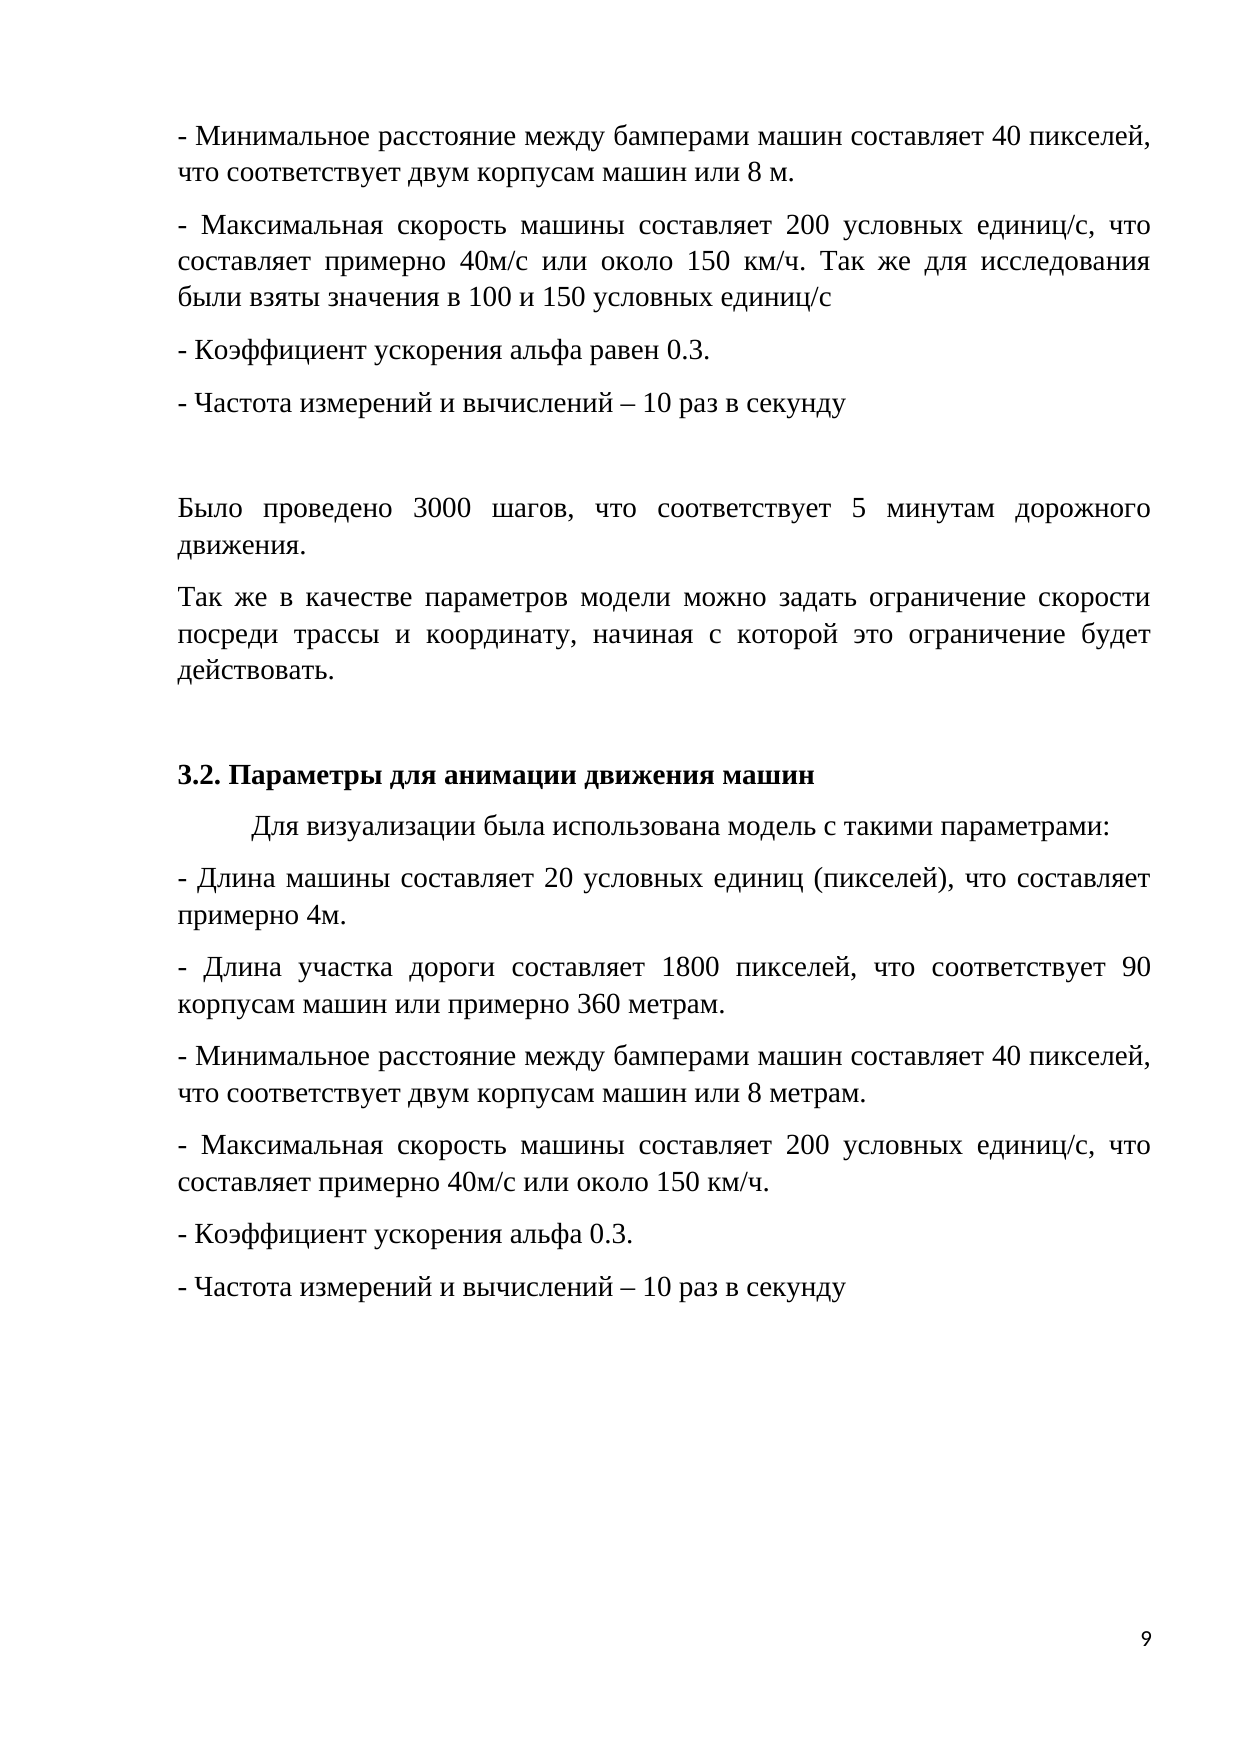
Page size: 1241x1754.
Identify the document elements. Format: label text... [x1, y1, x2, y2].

text Так же в качестве параметров модели можно задать ограничение скорости посреди трассы и координату, начиная с которой это ограничение будет действовать. [177, 579, 1152, 685]
text - Максимальная скорость машины составляет 200 условных единиц/с, что составляет примерно 40м/с или около 150 км/ч. [177, 1127, 1152, 1197]
text - Частота измерений и вычислений – 10 раз в секунду [177, 385, 1152, 418]
text - Длина машины составляет 20 условных единиц (пикселей), что составляет примерно 4м. [177, 861, 1152, 930]
text - Минимальное расстояние между бамперами машин составляет 40 пикселей, что соответствует двум корпусам машин или 8 метрам. [177, 1038, 1152, 1108]
text - Коэффициент ускорения альфа 0.3. [177, 1216, 1152, 1250]
text Было проведено 3000 шагов, что соответствует 5 минутам дорожного движения. [177, 491, 1152, 560]
text - Минимальное расстояние между бамперами машин составляет 40 пикселей, что соответствует двум корпусам машин или 8 м. [177, 118, 1152, 188]
text Для визуализации была использована модель с такими параметрами: [177, 808, 1152, 841]
text - Длина участка дороги составляет 1800 пикселей, что соответствует 90 корпусам машин или примерно 360 метрам. [177, 949, 1152, 1019]
text 3.2. Параметры для анимации движения машин [177, 757, 1152, 791]
text - Максимальная скорость машины составляет 200 условных единиц/с, что составляет примерно 40м/с или около 150 км/ч. Так же для исследования были взяты значения в 100 и 150 условных единиц/с [177, 207, 1152, 313]
text - Частота измерений и вычислений – 10 раз в секунду [177, 1269, 1152, 1303]
text - Коэффициент ускорения альфа равен 0.3. [177, 332, 1152, 366]
